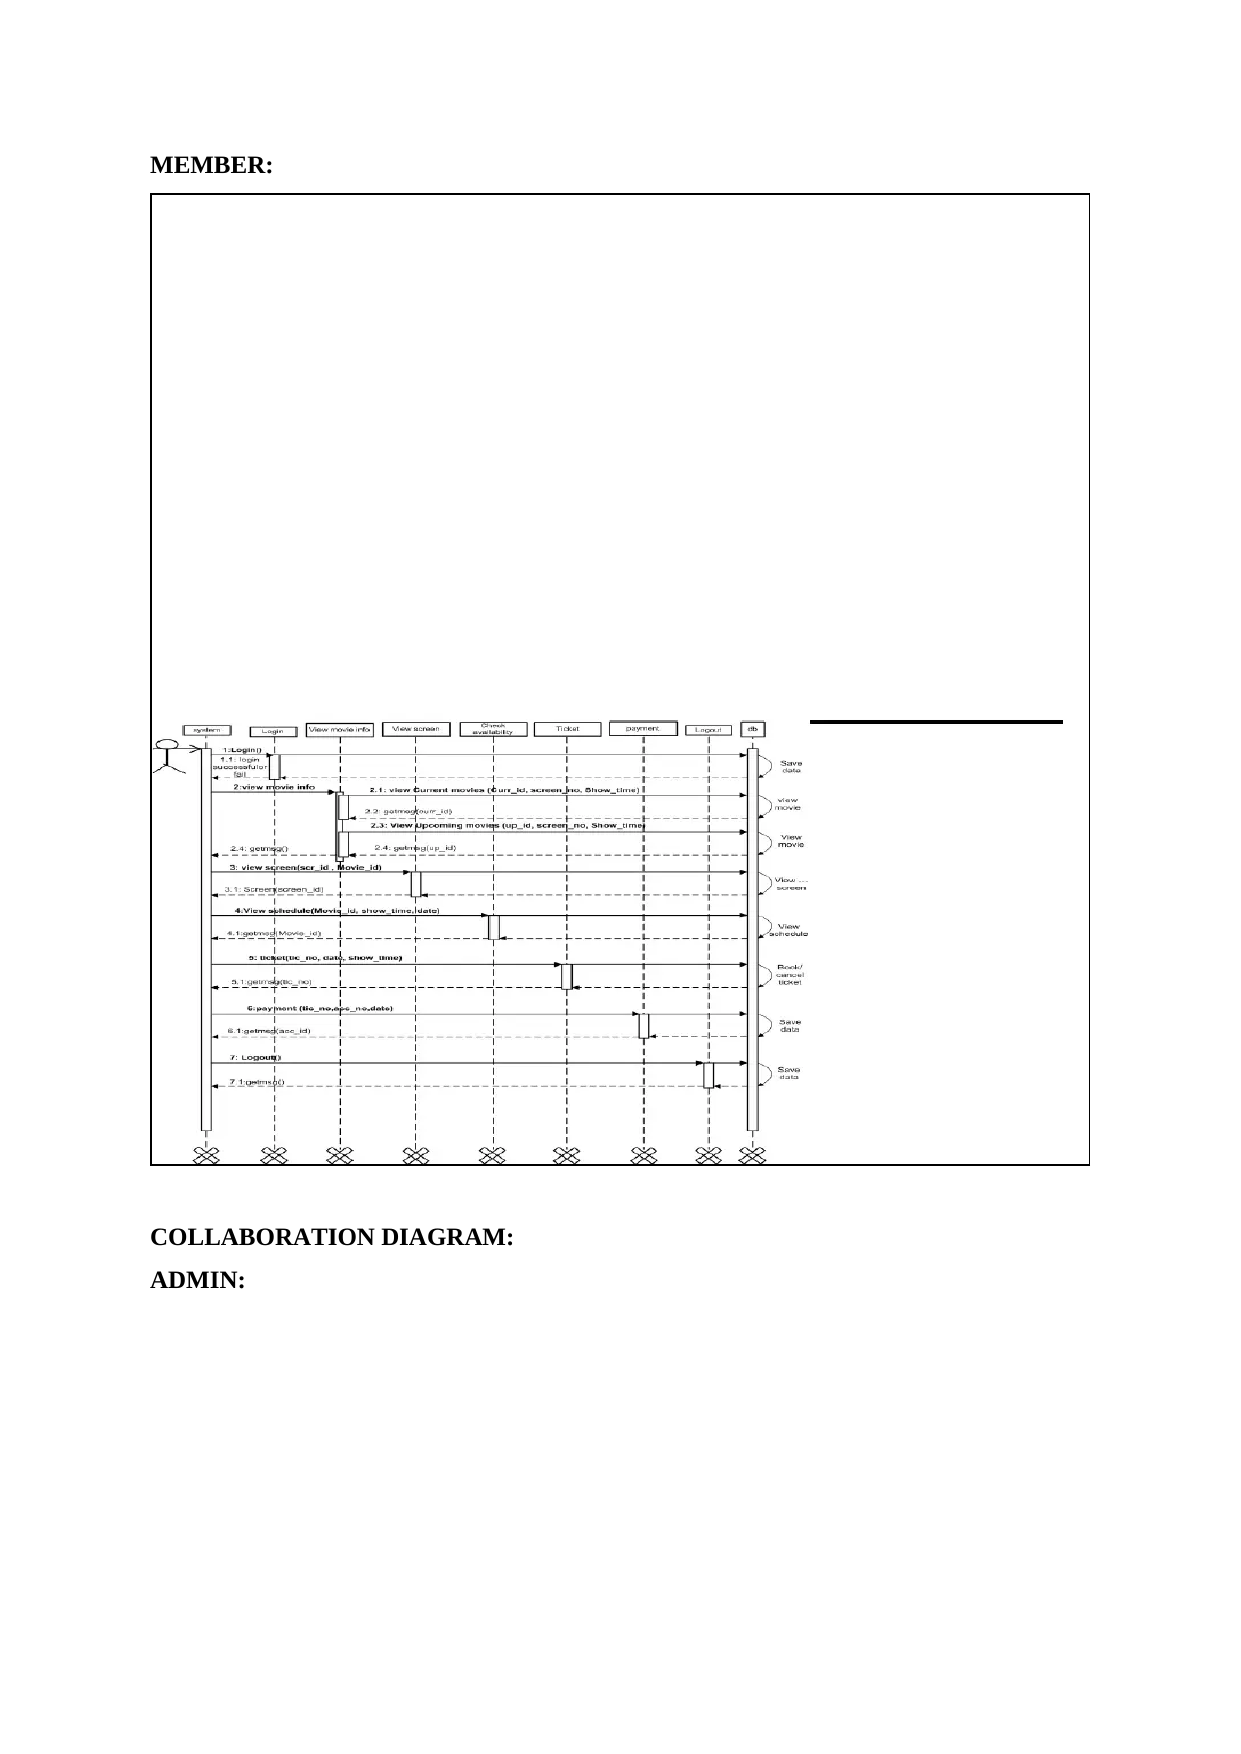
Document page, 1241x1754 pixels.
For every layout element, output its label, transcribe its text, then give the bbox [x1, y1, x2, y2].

picture [152, 195, 1089, 1164]
text MEMBER: [150, 150, 1090, 179]
text COLLABORATION DIAGRAM: [150, 1222, 1090, 1251]
text ADMIN: [150, 1265, 1090, 1294]
